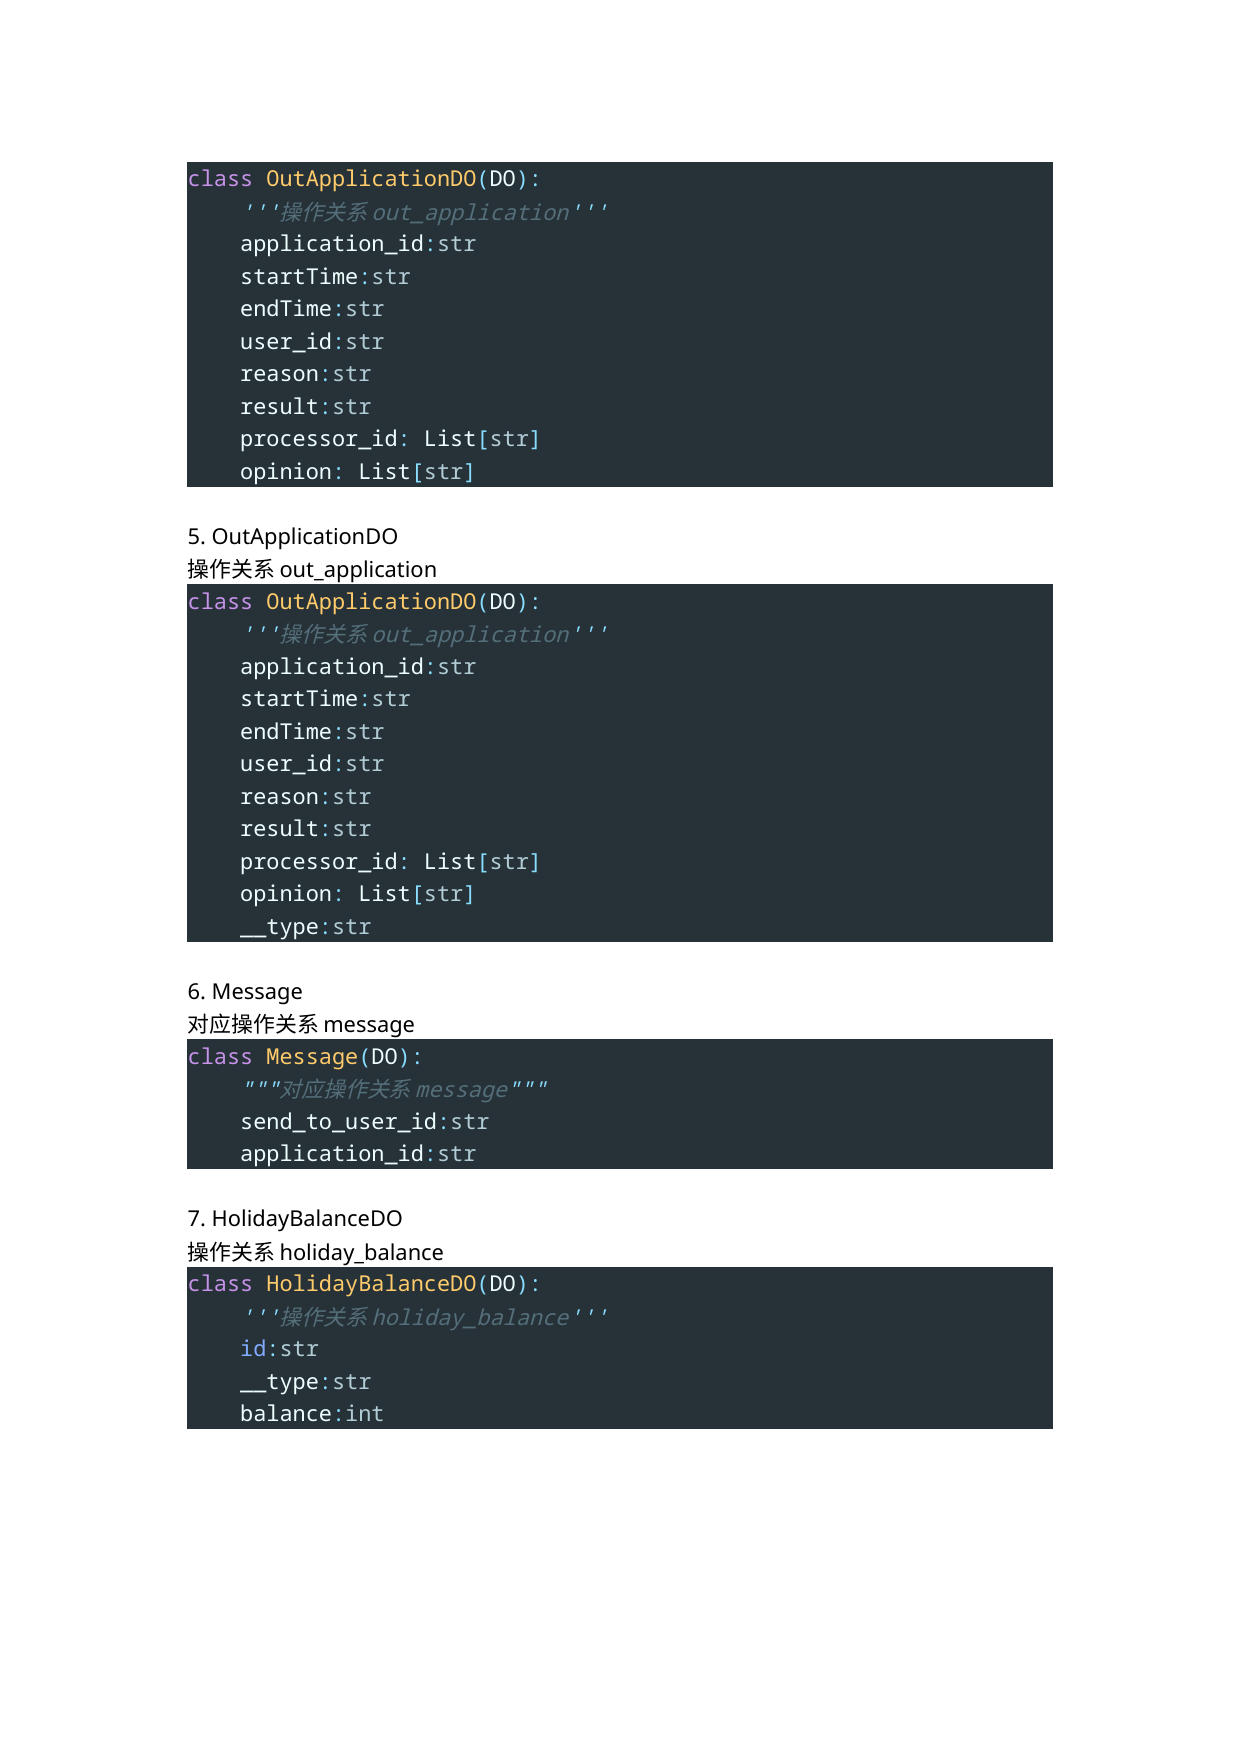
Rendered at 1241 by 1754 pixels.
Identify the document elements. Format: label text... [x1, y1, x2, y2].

text class HolidayBalanceDO(DO): [187, 1267, 1053, 1299]
text class OutApplicationDO(DO): [187, 162, 1053, 194]
text id:str [187, 1332, 1053, 1364]
text user_id:str [187, 747, 1053, 779]
text processor_id: List[str] [187, 422, 1053, 454]
text processor_id: List[str] [187, 844, 1053, 877]
text 7. HolidayBalanceDO [187, 1202, 1053, 1234]
text 对应操作关系message [187, 1007, 1053, 1039]
text result:str [187, 812, 1053, 844]
text __type:str [187, 909, 1053, 942]
text startTime:str [187, 682, 1053, 714]
text opinion: List[str] [187, 877, 1053, 909]
text '''操作关系out_application''' [187, 617, 1053, 649]
text class OutApplicationDO(DO): [187, 584, 1053, 617]
text application_id:str [187, 649, 1053, 682]
text result:str [187, 389, 1053, 422]
text opinion: List[str] [187, 454, 1053, 487]
text startTime:str [187, 259, 1053, 292]
text 5. OutApplicationDO [187, 519, 1053, 552]
text endTime:str [187, 292, 1053, 324]
text 6. Message [187, 974, 1053, 1007]
text '''操作关系out_application''' [187, 194, 1053, 227]
text application_id:str [187, 227, 1053, 259]
text application_id:str [187, 1137, 1053, 1169]
text reason:str [187, 779, 1053, 812]
text class Message(DO): [187, 1039, 1053, 1072]
text 操作关系holiday_balance [187, 1234, 1053, 1267]
text """对应操作关系message""" [187, 1072, 1053, 1104]
text reason:str [187, 357, 1053, 389]
text endTime:str [187, 714, 1053, 747]
text balance:int [187, 1397, 1053, 1429]
text send_to_user_id:str [187, 1104, 1053, 1137]
text user_id:str [187, 324, 1053, 357]
text '''操作关系holiday_balance''' [187, 1299, 1053, 1332]
text __type:str [187, 1364, 1053, 1397]
text 操作关系out_application [187, 552, 1053, 584]
